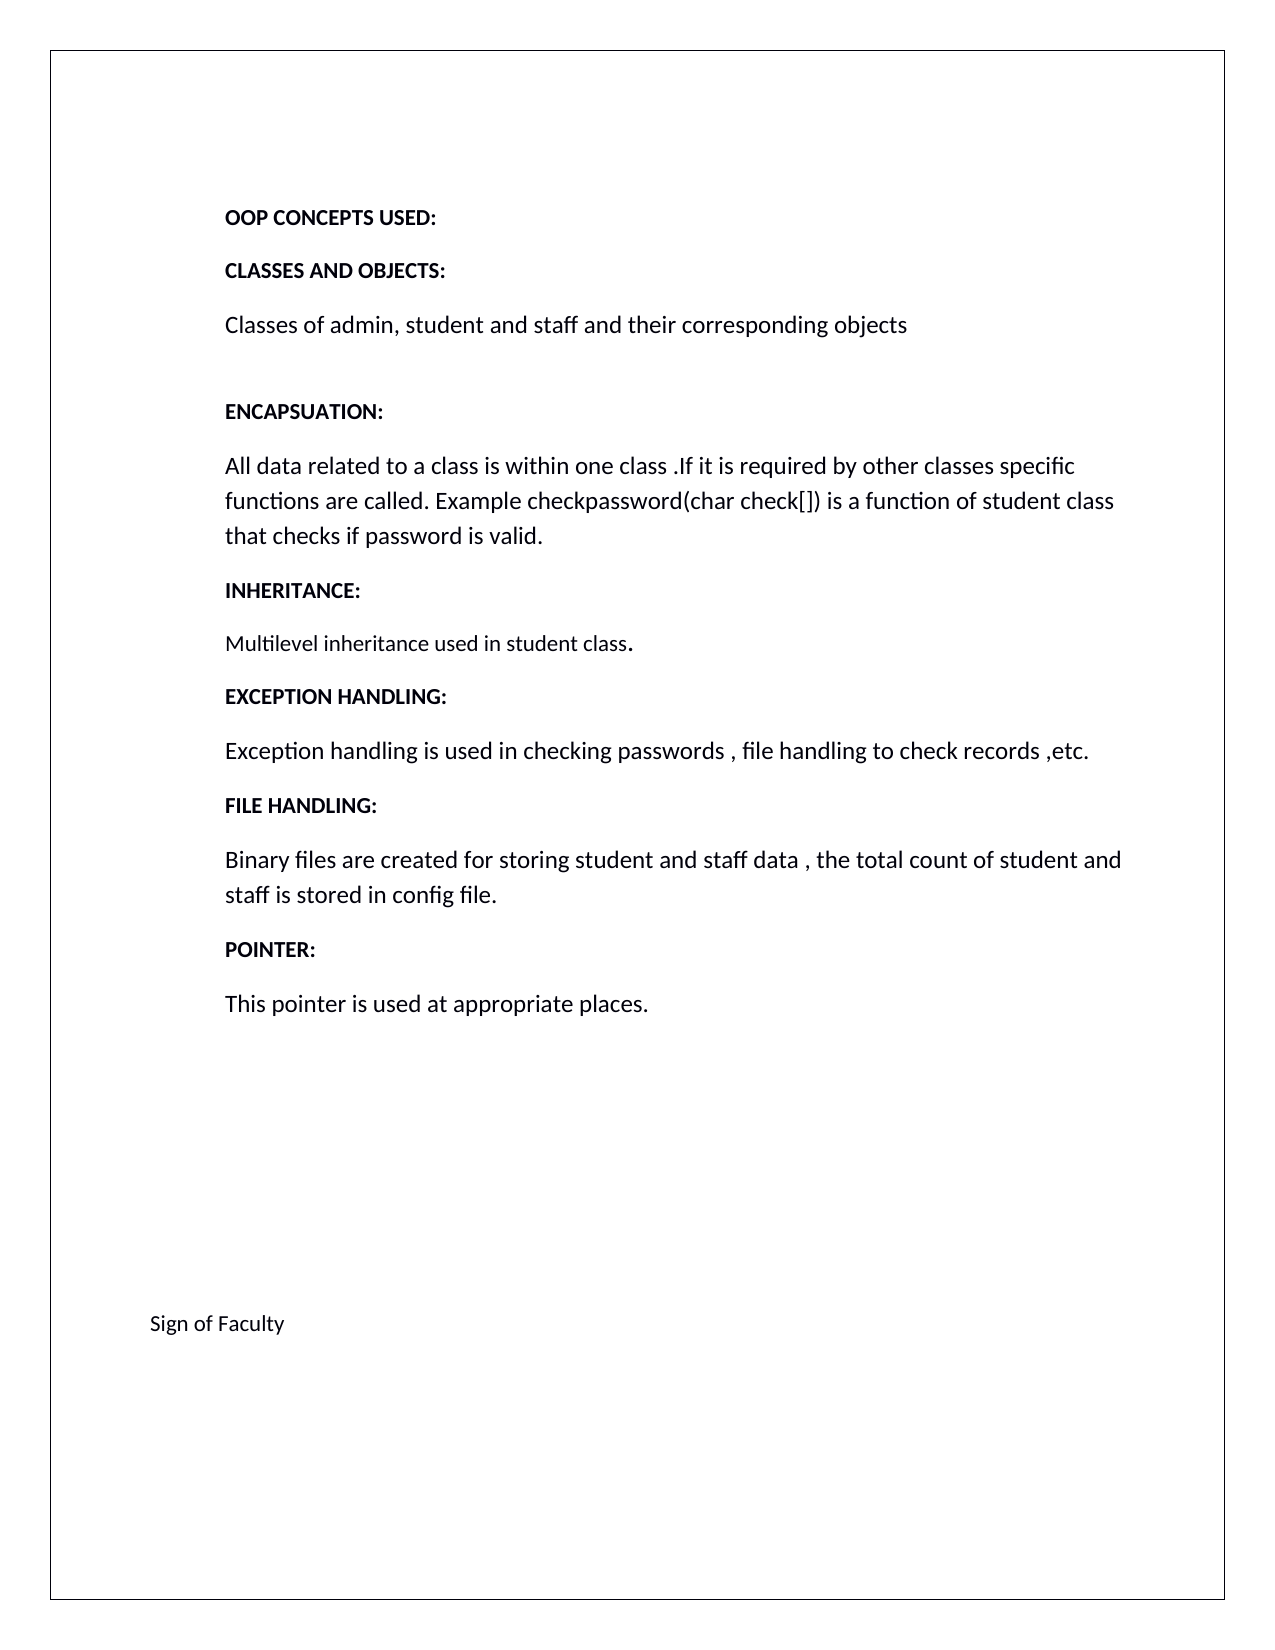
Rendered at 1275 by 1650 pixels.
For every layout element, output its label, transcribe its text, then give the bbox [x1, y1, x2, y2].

text All data related to a class is within one class .If it is required by other classes specific functions are called. Example checkpassword(char check[]) is a function of student class that checks if password is valid. [225, 450, 1125, 551]
text Multilevel inheritance used in student class. [225, 629, 1125, 657]
text EXCEPTION HANDLING: [225, 682, 1125, 710]
text Sign of Faculty [150, 1309, 1125, 1337]
text Classes of admin, student and staff and their corresponding objects [225, 309, 1125, 339]
text Binary files are created for storing student and staff data , the total count of student and staff is stored in config file. [225, 844, 1125, 909]
text Exception handling is used in checking passwords , file handling to check records ,etc. [225, 735, 1125, 766]
text This pointer is used at appropriate places. [225, 988, 1125, 1018]
text POINTER: [225, 935, 1125, 963]
text FILE HANDLING: [225, 791, 1125, 819]
text ENCAPSUATION: [225, 365, 1125, 425]
text OOP CONCEPTS USED: [225, 203, 1125, 231]
text INHERITANCE: [225, 576, 1125, 604]
text CLASSES AND OBJECTS: [225, 256, 1125, 284]
